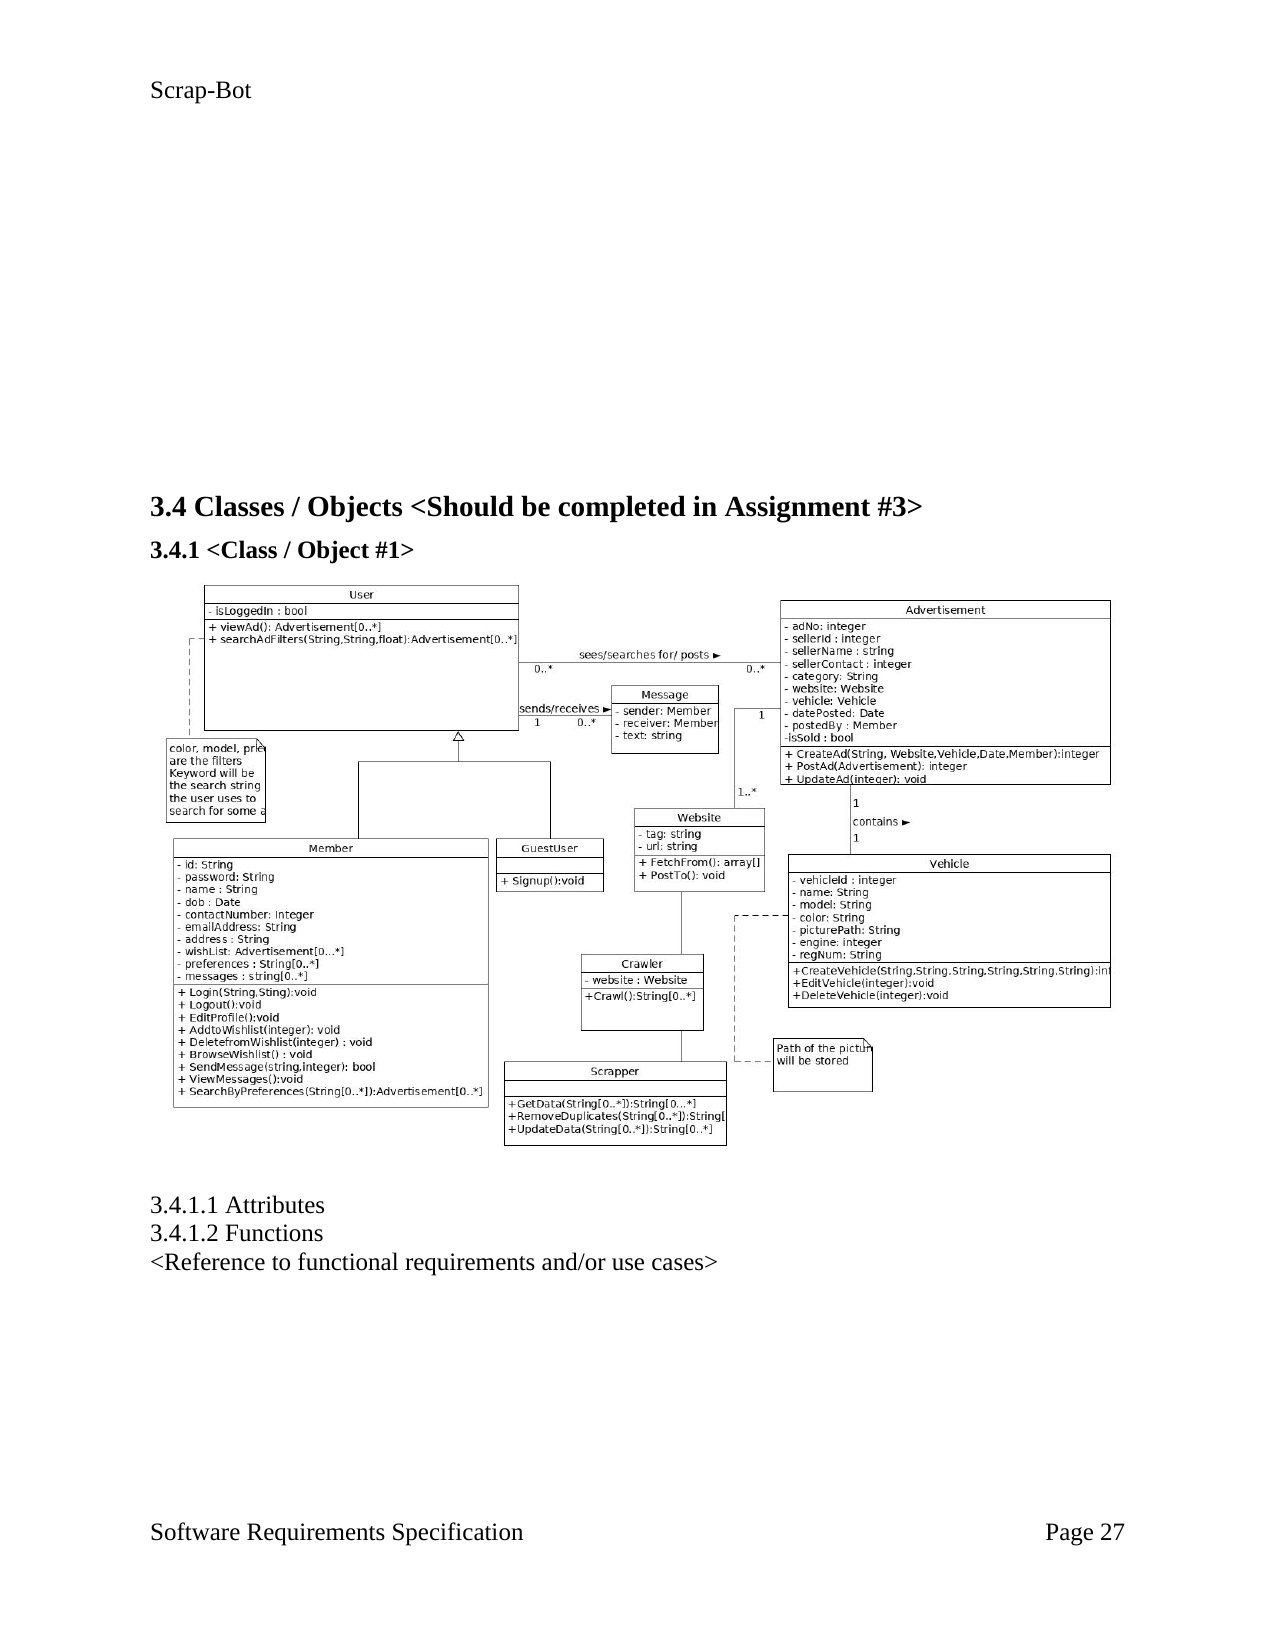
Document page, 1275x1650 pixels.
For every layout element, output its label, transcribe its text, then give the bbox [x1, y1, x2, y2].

picture [150, 569, 1125, 1161]
subtitle 3.4.1 <Class / Object #1> [150, 535, 1125, 563]
text 3.4.1.1 Attributes [150, 1190, 1125, 1218]
subtitle 3.4 Classes / Objects <Should be completed in Assignment #3> [150, 489, 1125, 522]
text <Reference to functional requirements and/or use cases> [150, 1247, 1125, 1276]
text 3.4.1.2 Functions [150, 1218, 1125, 1247]
